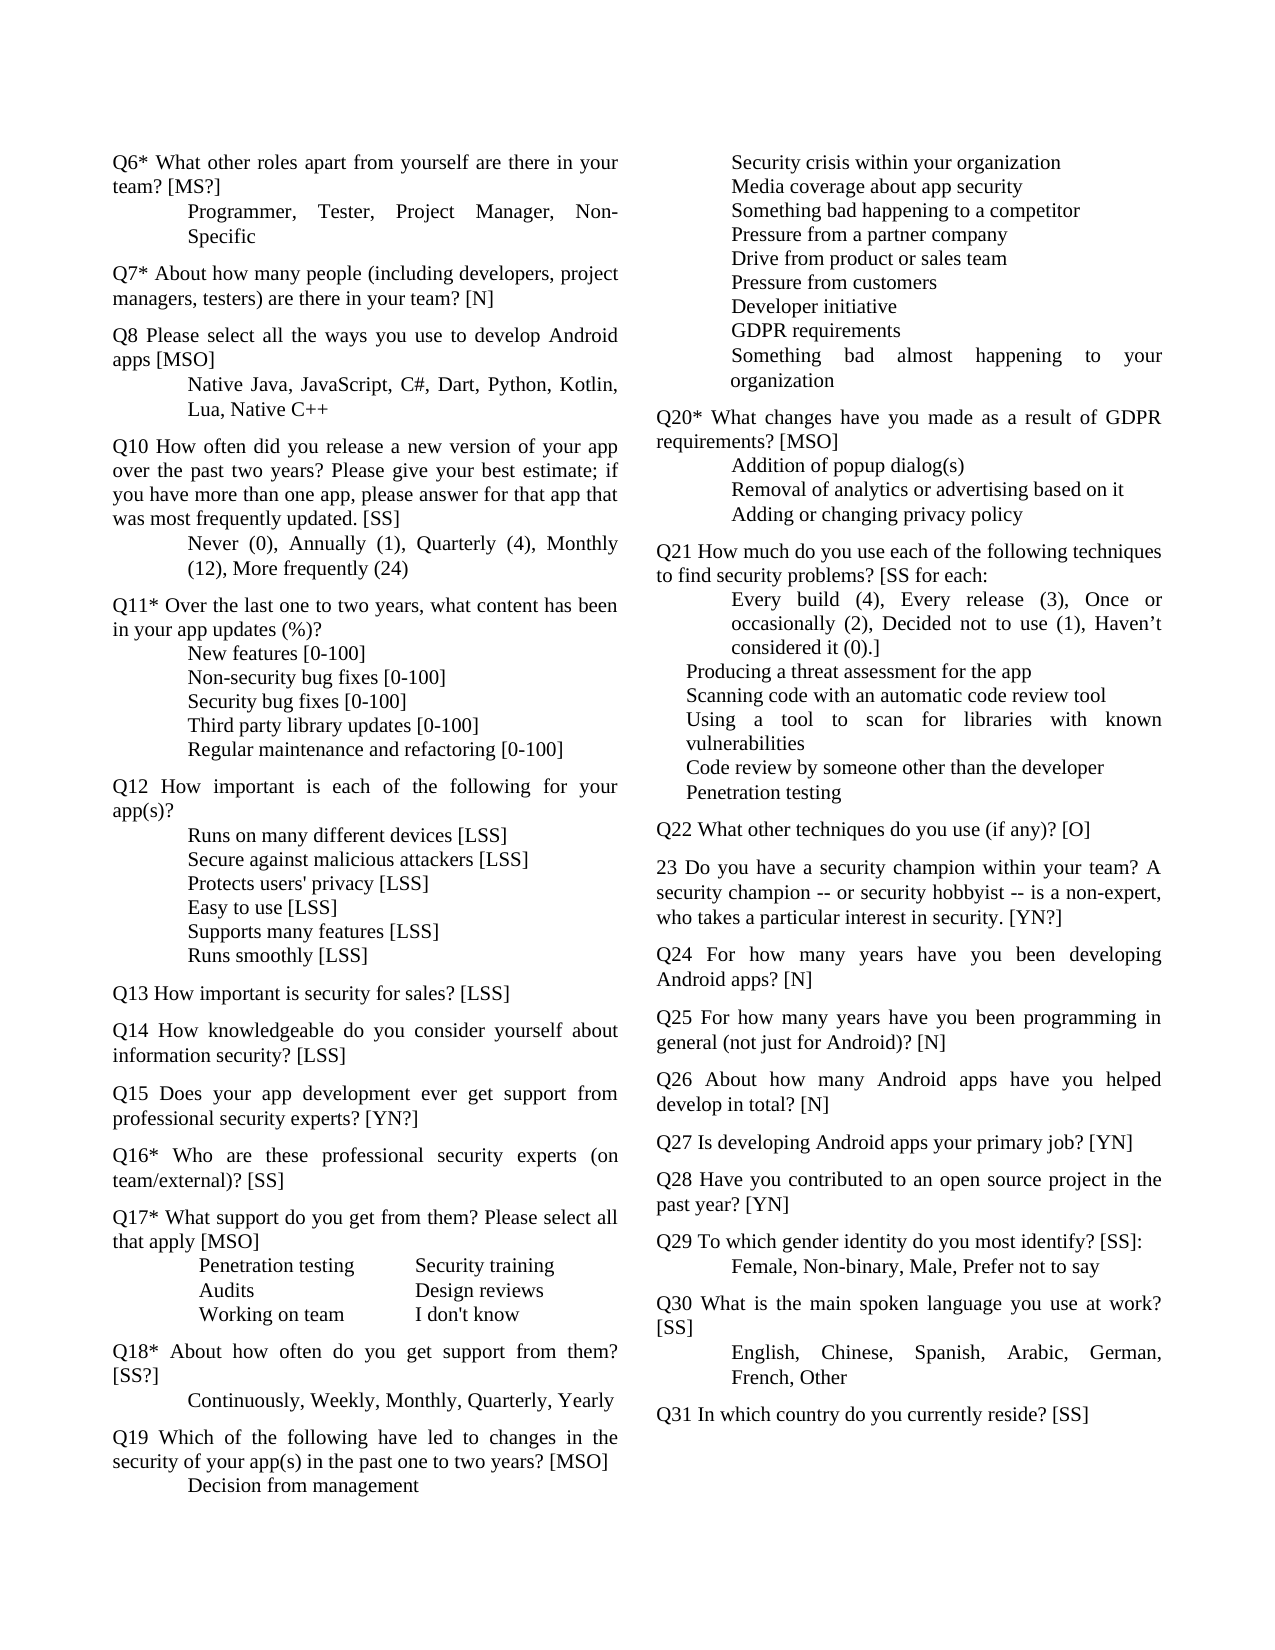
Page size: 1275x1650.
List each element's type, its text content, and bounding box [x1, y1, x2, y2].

text Something bad happening to a competitor [730, 198, 1162, 222]
text Female, Non-binary, Male, Prefer not to say [731, 1253, 1162, 1278]
text Pressure from a partner company [730, 222, 1162, 246]
text Media coverage about app security [730, 174, 1162, 198]
text Q17* What support do you get from them? Please select all that apply [MSO] [112, 1205, 619, 1253]
text Native Java, JavaScript, C#, Dart, Python, Kotlin, Lua, Native C++ [187, 371, 619, 421]
text Q18* About how often do you get support from them? [SS?] [112, 1339, 619, 1387]
table_cell Working on team [188, 1302, 404, 1339]
table_cell Design reviews [404, 1278, 619, 1302]
text Q30 What is the main spoken language you use at work? [SS] [656, 1291, 1162, 1339]
table_header Penetration testing [188, 1254, 404, 1277]
text Decision from management [186, 1473, 619, 1497]
text Secure against malicious attackers [LSS] [187, 847, 619, 871]
text Penetration testing [686, 779, 1162, 804]
text Adding or changing privacy policy [731, 501, 1162, 526]
text Code review by someone other than the developer [686, 755, 1162, 779]
text Q19 Which of the following have led to changes in the security of your app(s) in the past one to two years? [MSO] [112, 1425, 619, 1473]
text Q26 About how many Android apps have you helped develop in total? [N] [656, 1067, 1162, 1117]
text Q28 Have you contributed to an open source project in the past year? [YN] [656, 1167, 1162, 1217]
text Q21 How much do you use each of the following techniques to find security problems? [SS for each: [656, 539, 1162, 587]
text Programmer, Tester, Project Manager, Non-Specific [187, 198, 619, 248]
text Q6* What other roles apart from yourself are there in your team? [MS?] [112, 150, 619, 198]
text Every build (4), Every release (3), Once or occasionally (2), Decided not to use (1), Haven’t considered it (0).] [731, 587, 1162, 659]
text Easy to use [LSS] [187, 895, 619, 919]
text Drive from product or sales team [730, 246, 1162, 270]
text 23 Do you have a security champion within your team? A security champion -- or security hobbyist -- is a non-expert, who takes a particular interest in security. [YN?] [656, 854, 1162, 929]
text Never (0), Annually (1), Quarterly (4), Monthly (12), More frequently (24) [187, 530, 619, 580]
text Q27 Is developing Android apps your primary job? [YN] [656, 1129, 1162, 1154]
text Addition of popup dialog(s) [731, 453, 1162, 477]
text Developer initiative [730, 294, 1162, 318]
table_cell I don't know [404, 1302, 619, 1339]
text Pressure from customers [730, 270, 1162, 294]
text Q25 For how many years have you been programming in general (not just for Android)? [N] [656, 1004, 1162, 1054]
text Runs smoothly [LSS] [112, 943, 619, 968]
text New features [0-100] [187, 641, 619, 665]
text Q7* About how many people (including developers, project managers, testers) are there in your team? [N] [112, 261, 619, 311]
text Runs on many different devices [LSS] [187, 822, 619, 847]
text Security bug fixes [0-100] [187, 689, 619, 713]
table_cell Audits [188, 1278, 404, 1302]
text Removal of analytics or advertising based on it [731, 477, 1162, 501]
text Q16* Who are these professional security experts (on team/external)? [SS] [112, 1143, 619, 1193]
text Q20* What changes have you made as a result of GDPR requirements? [MSO] [656, 405, 1162, 453]
text Protects users' privacy [LSS] [187, 871, 619, 895]
text Q13 How important is security for sales? [LSS] [112, 980, 619, 1005]
text Regular maintenance and refactoring [0-100] [187, 737, 619, 762]
text Scanning code with an automatic code review tool [686, 683, 1162, 707]
text Q10 How often did you release a new version of your app over the past two years? Please give your best estimate; if you have more than one app, please answer for that app that was most frequently updated. [SS] [112, 434, 619, 530]
text English, Chinese, Spanish, Arabic, German, French, Other [731, 1339, 1162, 1389]
text Q12 How important is each of the following for your app(s)? [112, 774, 619, 822]
text Q11* Over the last one to two years, what content has been in your app updates (%)? [112, 592, 619, 641]
text Q8 Please select all the ways you use to develop Android apps [MSO] [112, 323, 619, 371]
text Third party library updates [0-100] [187, 713, 619, 737]
text Non-security bug fixes [0-100] [187, 665, 619, 689]
text GDPR requirements [730, 318, 1162, 342]
text Supports many features [LSS] [187, 919, 619, 943]
table_header Security training [404, 1254, 619, 1277]
text Security crisis within your organization [730, 150, 1162, 174]
text Q22 What other techniques do you use (if any)? [O] [656, 817, 1162, 842]
text Q24 For how many years have you been developing Android apps? [N] [656, 942, 1162, 992]
text Continuously, Weekly, Monthly, Quarterly, Yearly [187, 1387, 619, 1412]
text Q31 In which country do you currently reside? [SS] [656, 1402, 1162, 1427]
text Producing a threat assessment for the app [686, 659, 1162, 683]
text Q15 Does your app development ever get support from professional security experts? [YN?] [112, 1080, 619, 1130]
text Something bad almost happening to your organization [730, 342, 1162, 392]
text Q14 How knowledgeable do you consider yourself about information security? [LSS] [112, 1018, 619, 1068]
text Q29 To which gender identity do you most identify? [SS]: [656, 1229, 1162, 1253]
text Using a tool to scan for libraries with known vulnerabilities [686, 707, 1162, 755]
